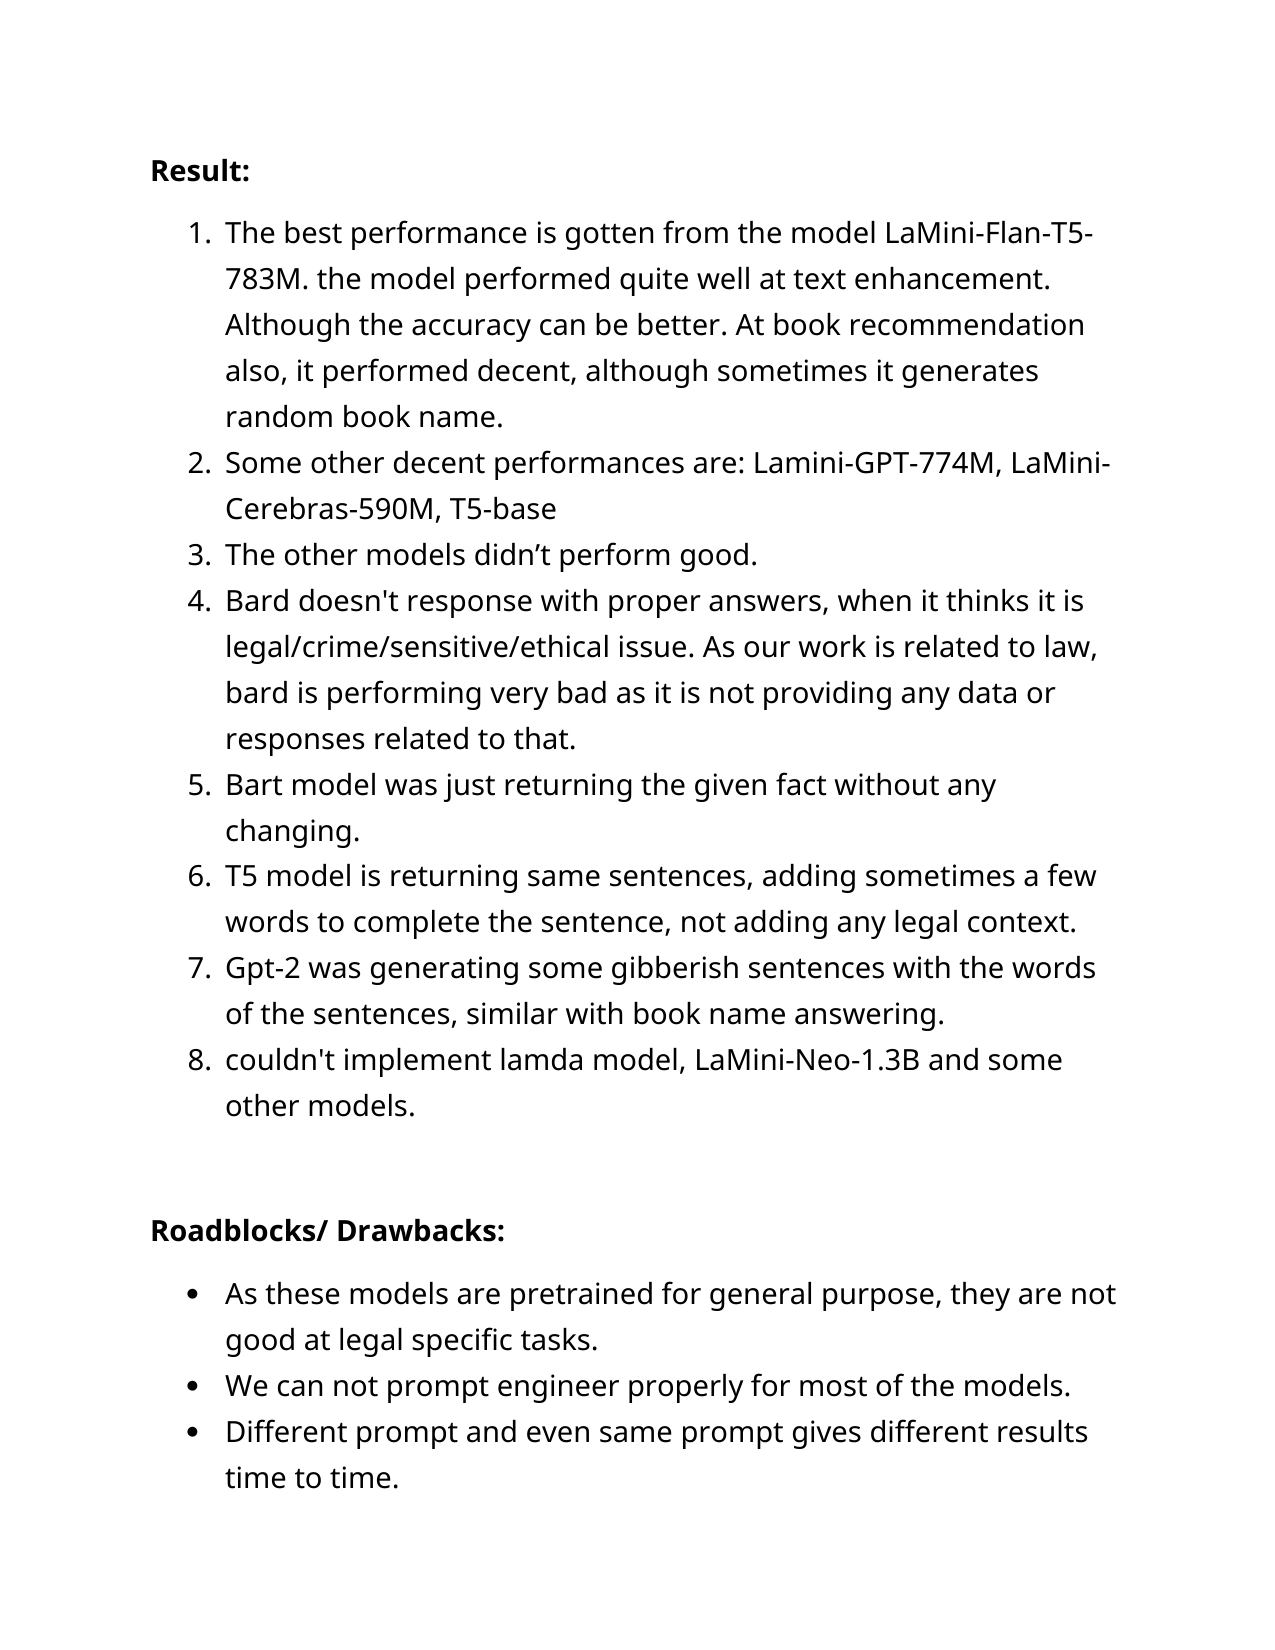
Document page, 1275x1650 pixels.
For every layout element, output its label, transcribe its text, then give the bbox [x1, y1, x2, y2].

list We can not prompt engineer properly for most of the models. [187, 1365, 1125, 1405]
list Different prompt and even same prompt gives different results time to time. [187, 1411, 1125, 1497]
list couldn't implement lamda model, LaMini-Neo-1.3B and some other models. [187, 1039, 1125, 1125]
text Roadblocks/ Drawbacks: [150, 1211, 1125, 1250]
list Some other decent performances are: Lamini-GPT-774M, LaMini-Cerebras-590M, T5-base [187, 442, 1125, 528]
list The best performance is gotten from the model LaMini-Flan-T5-783M. the model performed quite well at text enhancement. Although the accuracy can be better. At book recommendation also, it performed decent, although sometimes it generates random book name. [187, 213, 1125, 436]
list The other models didn’t perform good. [187, 534, 1125, 574]
list Bart model was just returning the given fact without any changing. [187, 764, 1125, 849]
list As these models are pretrained for general purpose, they are not good at legal specific tasks. [187, 1273, 1125, 1359]
text Result: [150, 150, 1125, 190]
list Bard doesn't response with proper answers, when it thinks it is legal/crime/sensitive/ethical issue. As our work is related to law, bard is performing very bad as it is not providing any data or responses related to that. [187, 580, 1125, 758]
list T5 model is returning same sentences, adding sometimes a few words to complete the sentence, not adding any legal context. [187, 856, 1125, 941]
list Gpt-2 was generating some gibberish sentences with the words of the sentences, similar with book name answering. [187, 948, 1125, 1033]
